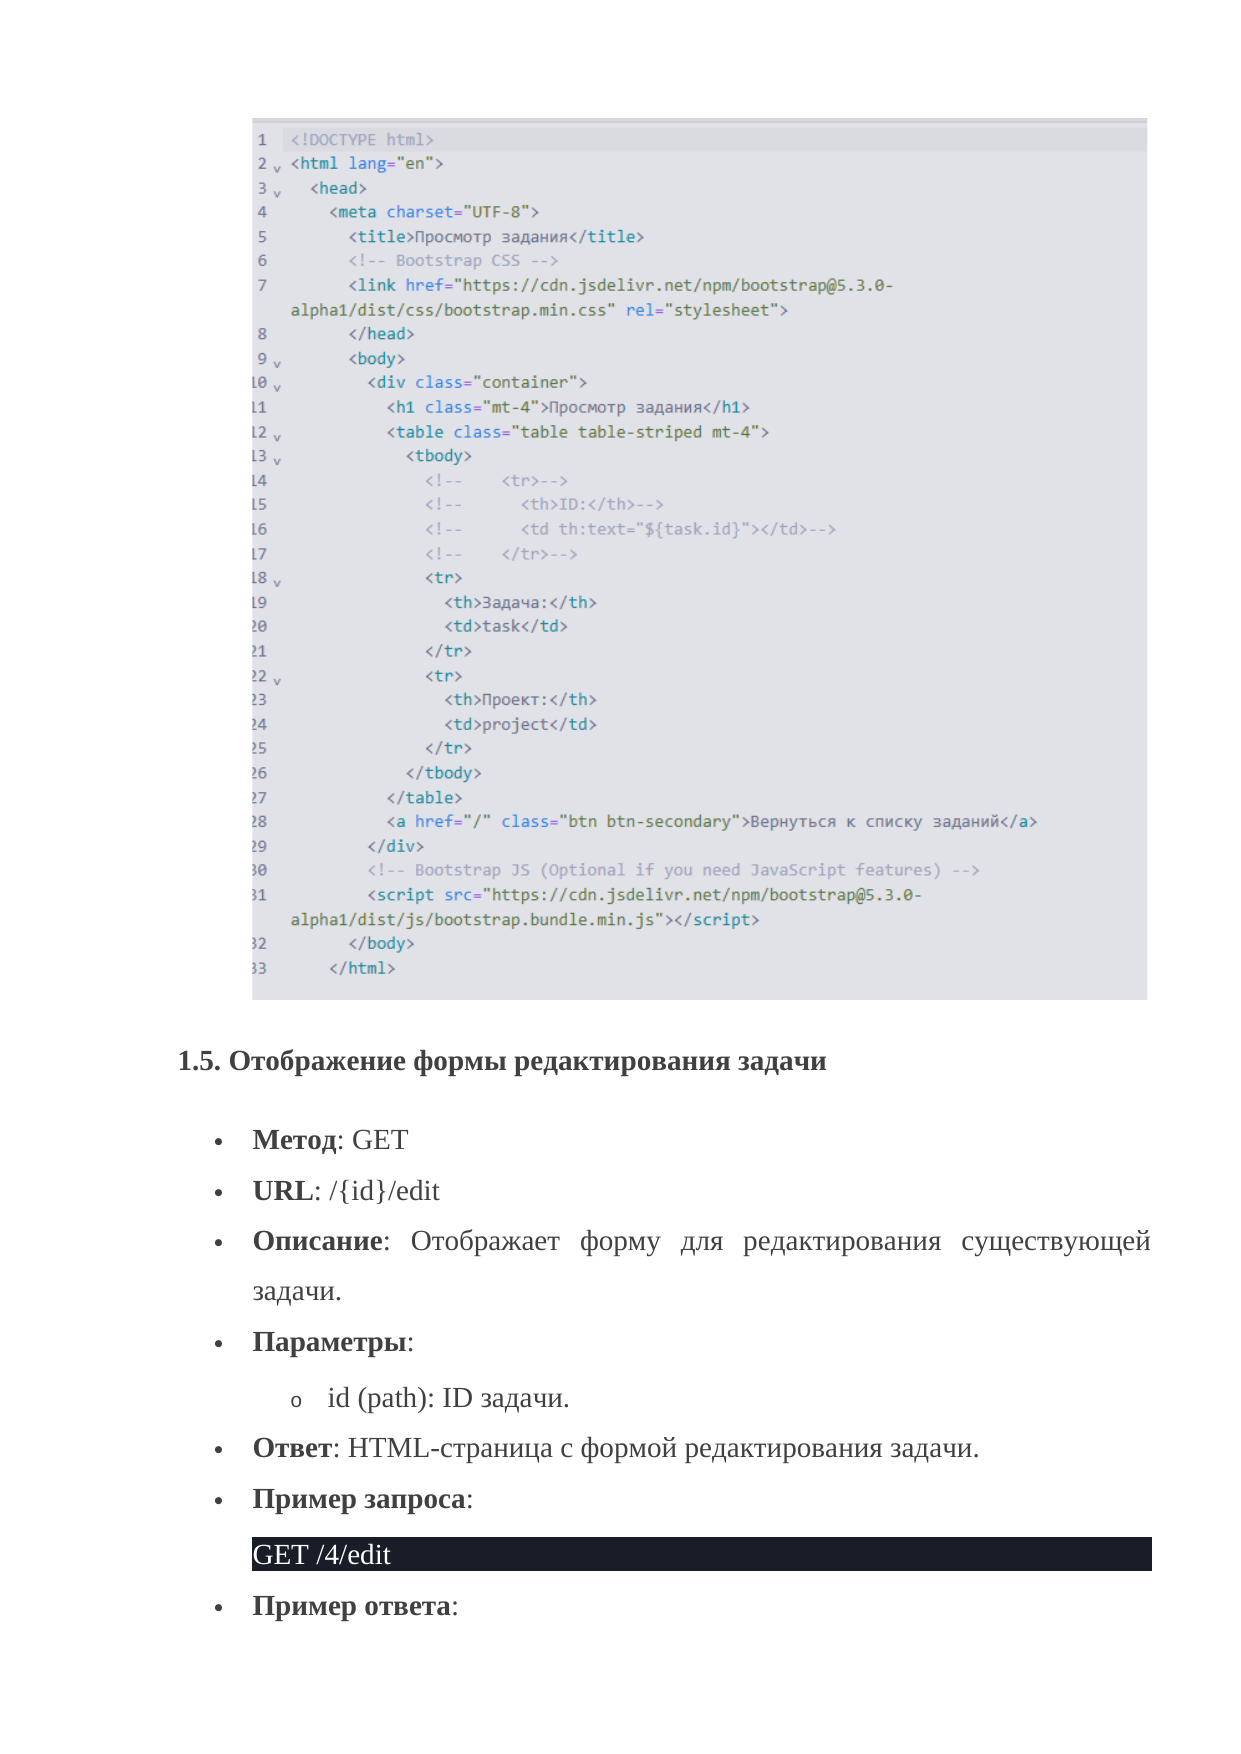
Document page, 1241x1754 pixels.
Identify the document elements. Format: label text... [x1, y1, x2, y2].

text GET /4/edit [252, 1537, 1152, 1571]
list Пример запроса: [215, 1481, 1152, 1514]
list URL: /{id}/edit [215, 1173, 1152, 1206]
list Пример ответа: [215, 1588, 1152, 1621]
list Описание: Отображает форму для редактирования существующей задачи. [215, 1223, 1152, 1307]
list id (path): ID задачи. [290, 1380, 1152, 1414]
picture [252, 118, 1148, 1000]
text 1.5. Отображение формы редактирования задачи [177, 1043, 1152, 1076]
list Метод: GET [215, 1122, 1152, 1156]
list Ответ: HTML-страница с формой редактирования задачи. [215, 1431, 1152, 1464]
list Параметры: [215, 1324, 1152, 1357]
